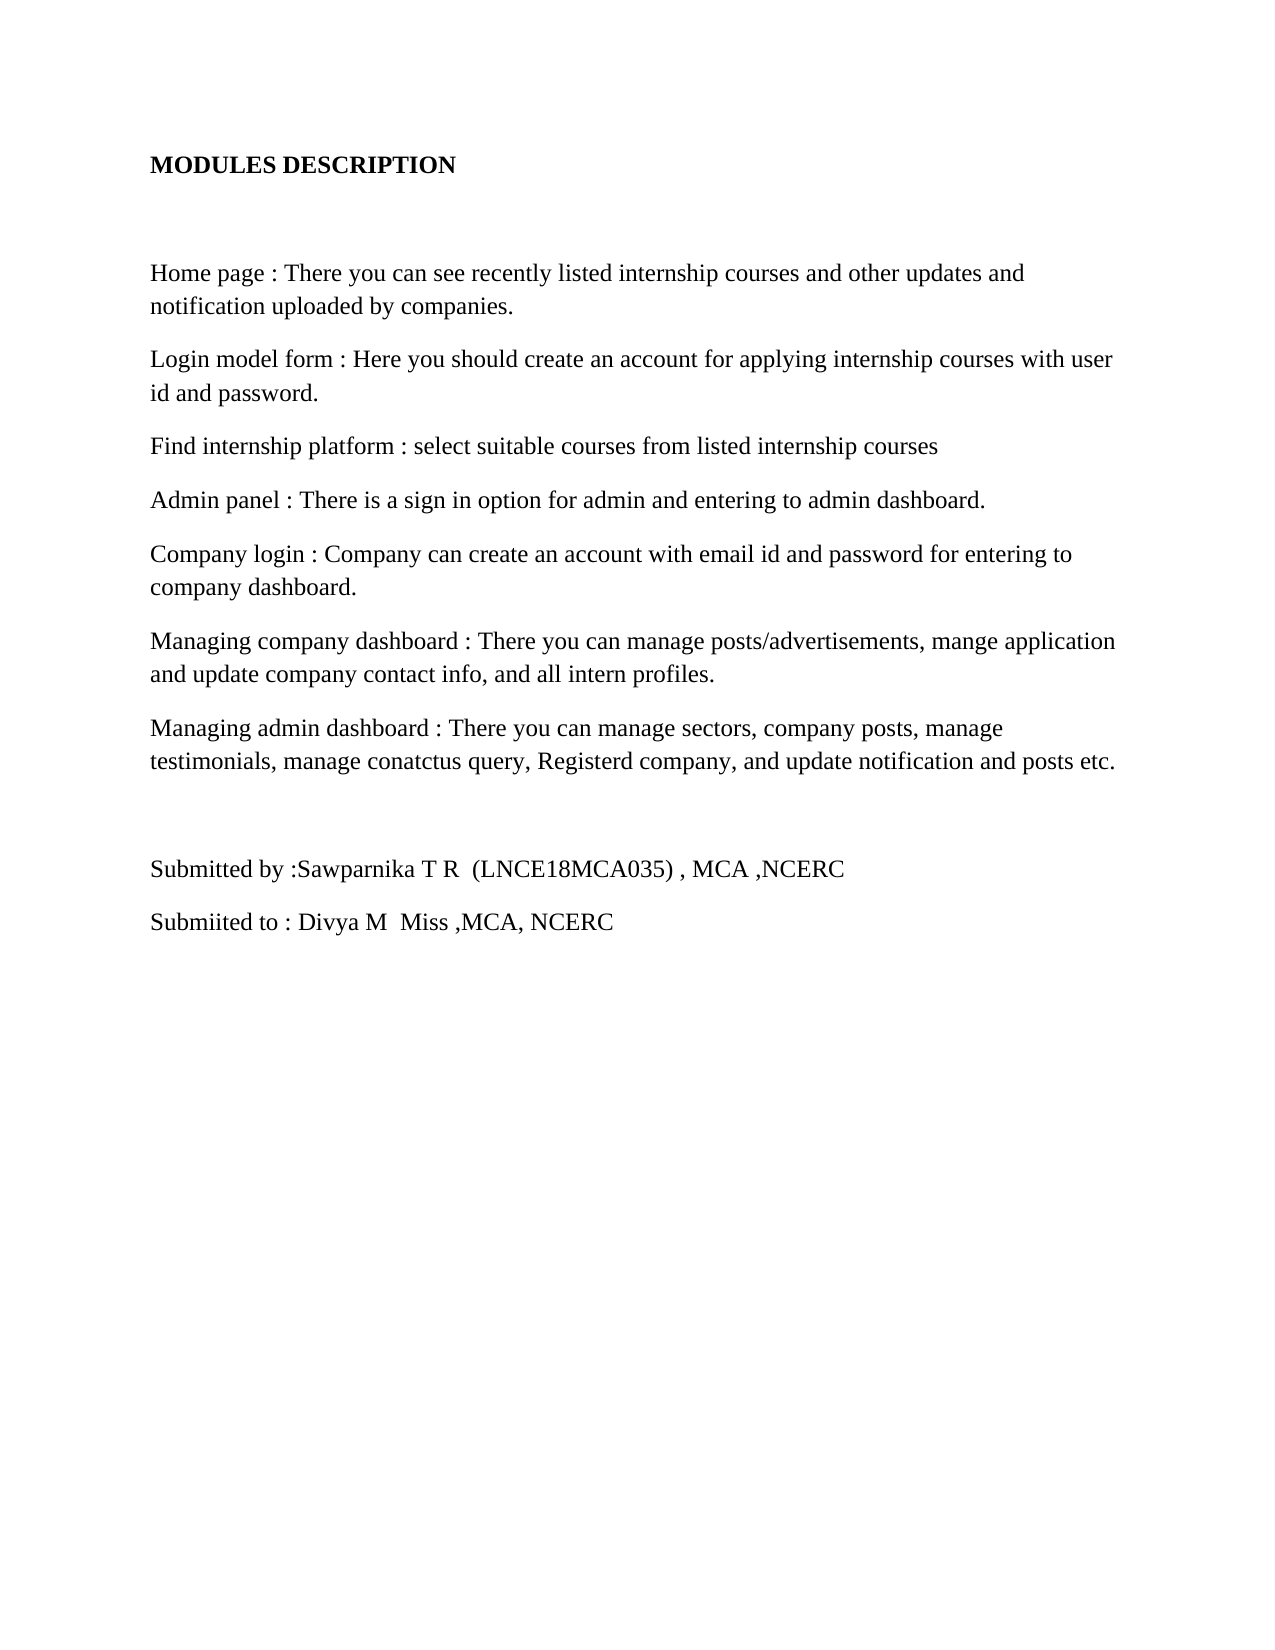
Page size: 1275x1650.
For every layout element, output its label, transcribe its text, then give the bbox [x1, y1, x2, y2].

text Login model form : Here you should create an account for applying internship courses with user id and password. [150, 344, 1125, 406]
text Submiited to : Divya M Miss ,MCA, NCERC [150, 907, 1125, 936]
text Managing admin dashboard : There you can manage sectors, company posts, manage testimonials, manage conatctus query, Registerd company, and update notification and posts etc. [150, 713, 1125, 775]
text Home page : There you can see recently listed internship courses and other updates and notification uploaded by companies. [150, 258, 1125, 319]
text Find internship platform : select suitable courses from listed internship courses [150, 431, 1125, 460]
text MODULES DESCRIPTION [150, 150, 1125, 179]
text Admin panel : There is a sign in option for admin and entering to admin dashboard. [150, 485, 1125, 514]
text Managing company dashboard : There you can manage posts/advertisements, mange application and update company contact info, and all intern profiles. [150, 626, 1125, 688]
text Submitted by :Sawparnika T R (LNCE18MCA035) , MCA ,NCERC [150, 854, 1125, 882]
text Company login : Company can create an account with email id and password for entering to company dashboard. [150, 539, 1125, 601]
